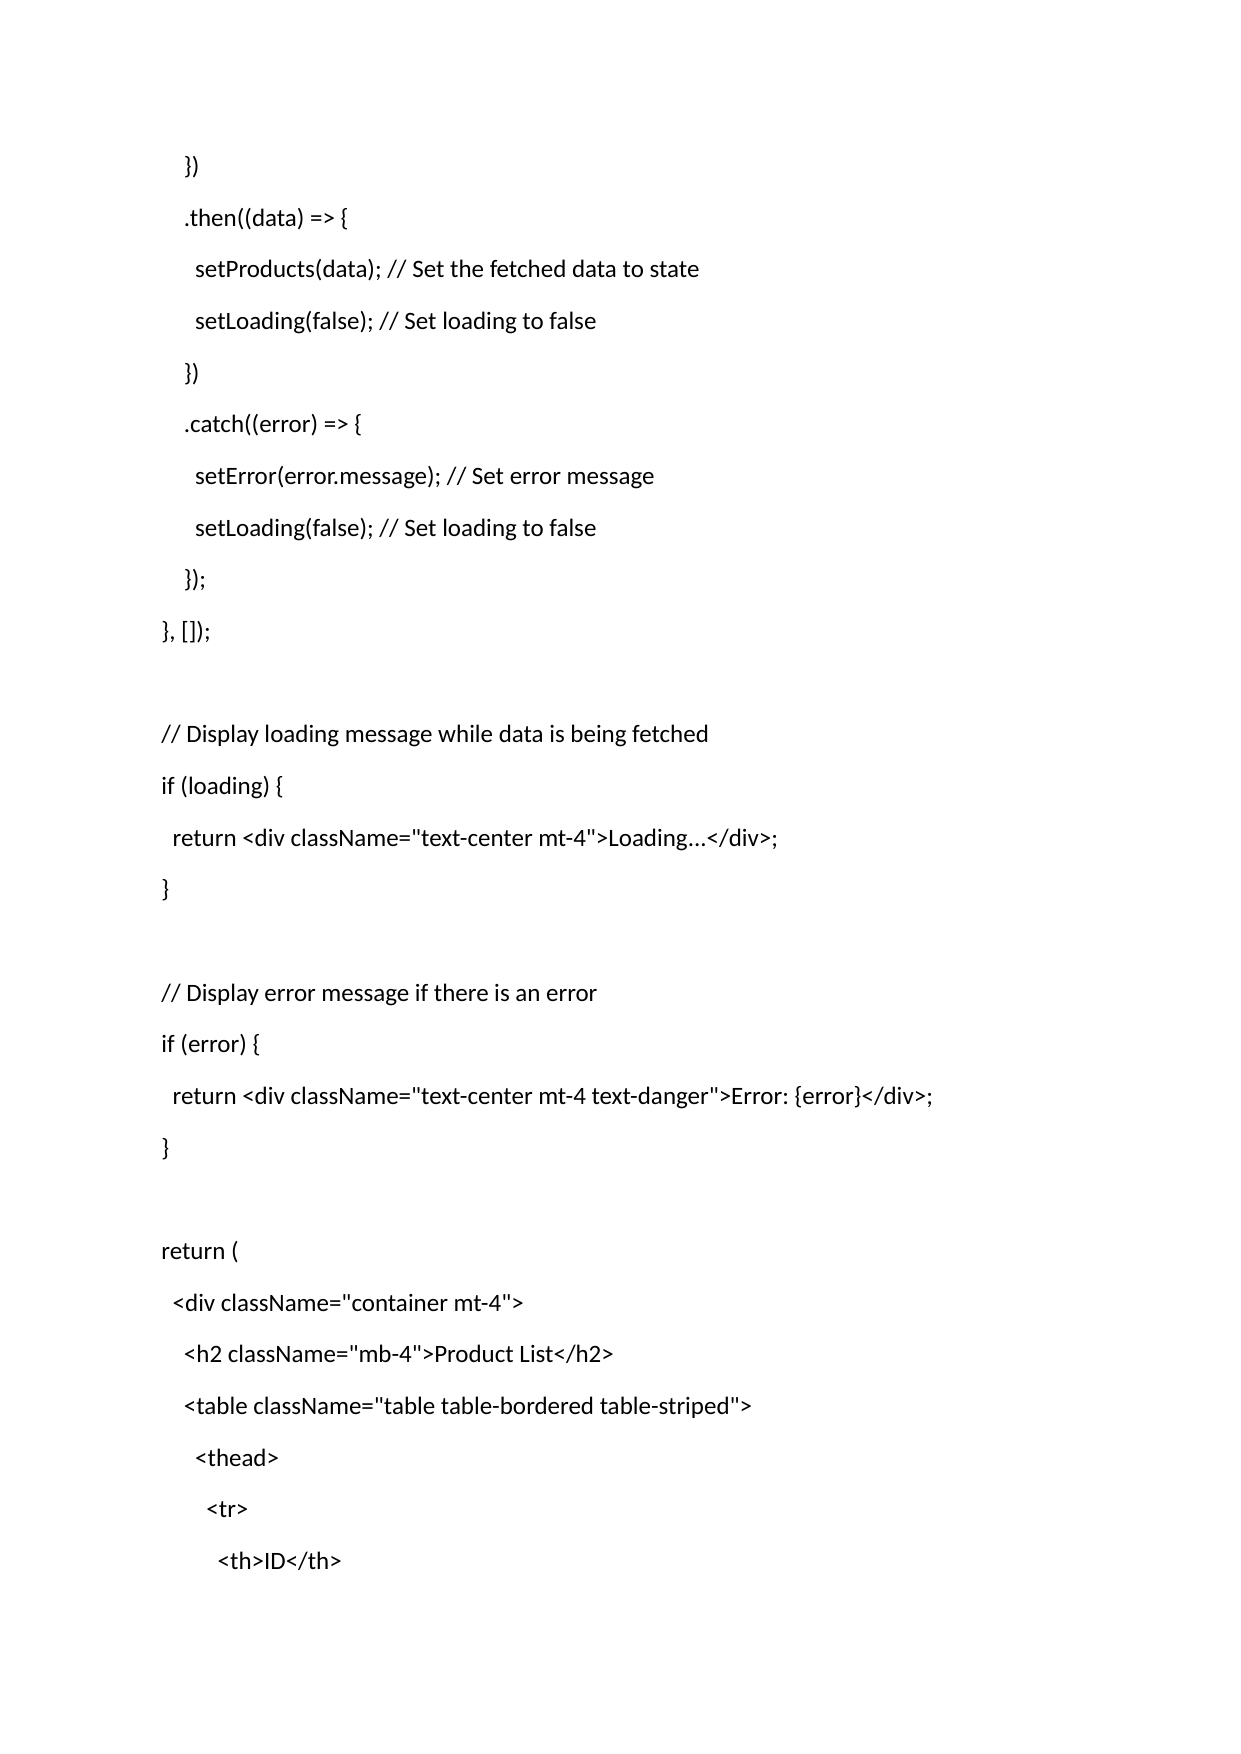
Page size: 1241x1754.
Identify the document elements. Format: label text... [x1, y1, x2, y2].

text }, []); [150, 615, 1090, 646]
text .then((data) => { [150, 202, 1090, 232]
text } [150, 1132, 1090, 1162]
text }) [150, 150, 1090, 181]
text }) [150, 357, 1090, 387]
text return ( [150, 1235, 1090, 1266]
text return <div className="text-center mt-4">Loading...</div>; [150, 822, 1090, 852]
text setLoading(false); // Set loading to false [150, 305, 1090, 336]
text if (loading) { [150, 770, 1090, 801]
text setProducts(data); // Set the fetched data to state [150, 253, 1090, 284]
text }); [150, 563, 1090, 594]
text <table className="table table-bordered table-striped"> [150, 1390, 1090, 1421]
text .catch((error) => { [150, 408, 1090, 439]
text } [150, 873, 1090, 904]
text // Display loading message while data is being fetched [150, 718, 1090, 749]
text setError(error.message); // Set error message [150, 460, 1090, 491]
text <th>ID</th> [150, 1545, 1090, 1576]
text return <div className="text-center mt-4 text-danger">Error: {error}</div>; [150, 1080, 1090, 1111]
text // Display error message if there is an error [150, 977, 1090, 1007]
text <div className="container mt-4"> [150, 1287, 1090, 1317]
text setLoading(false); // Set loading to false [150, 512, 1090, 542]
text <h2 className="mb-4">Product List</h2> [150, 1338, 1090, 1369]
text <thead> [150, 1442, 1090, 1472]
text <tr> [150, 1493, 1090, 1524]
text if (error) { [150, 1028, 1090, 1059]
